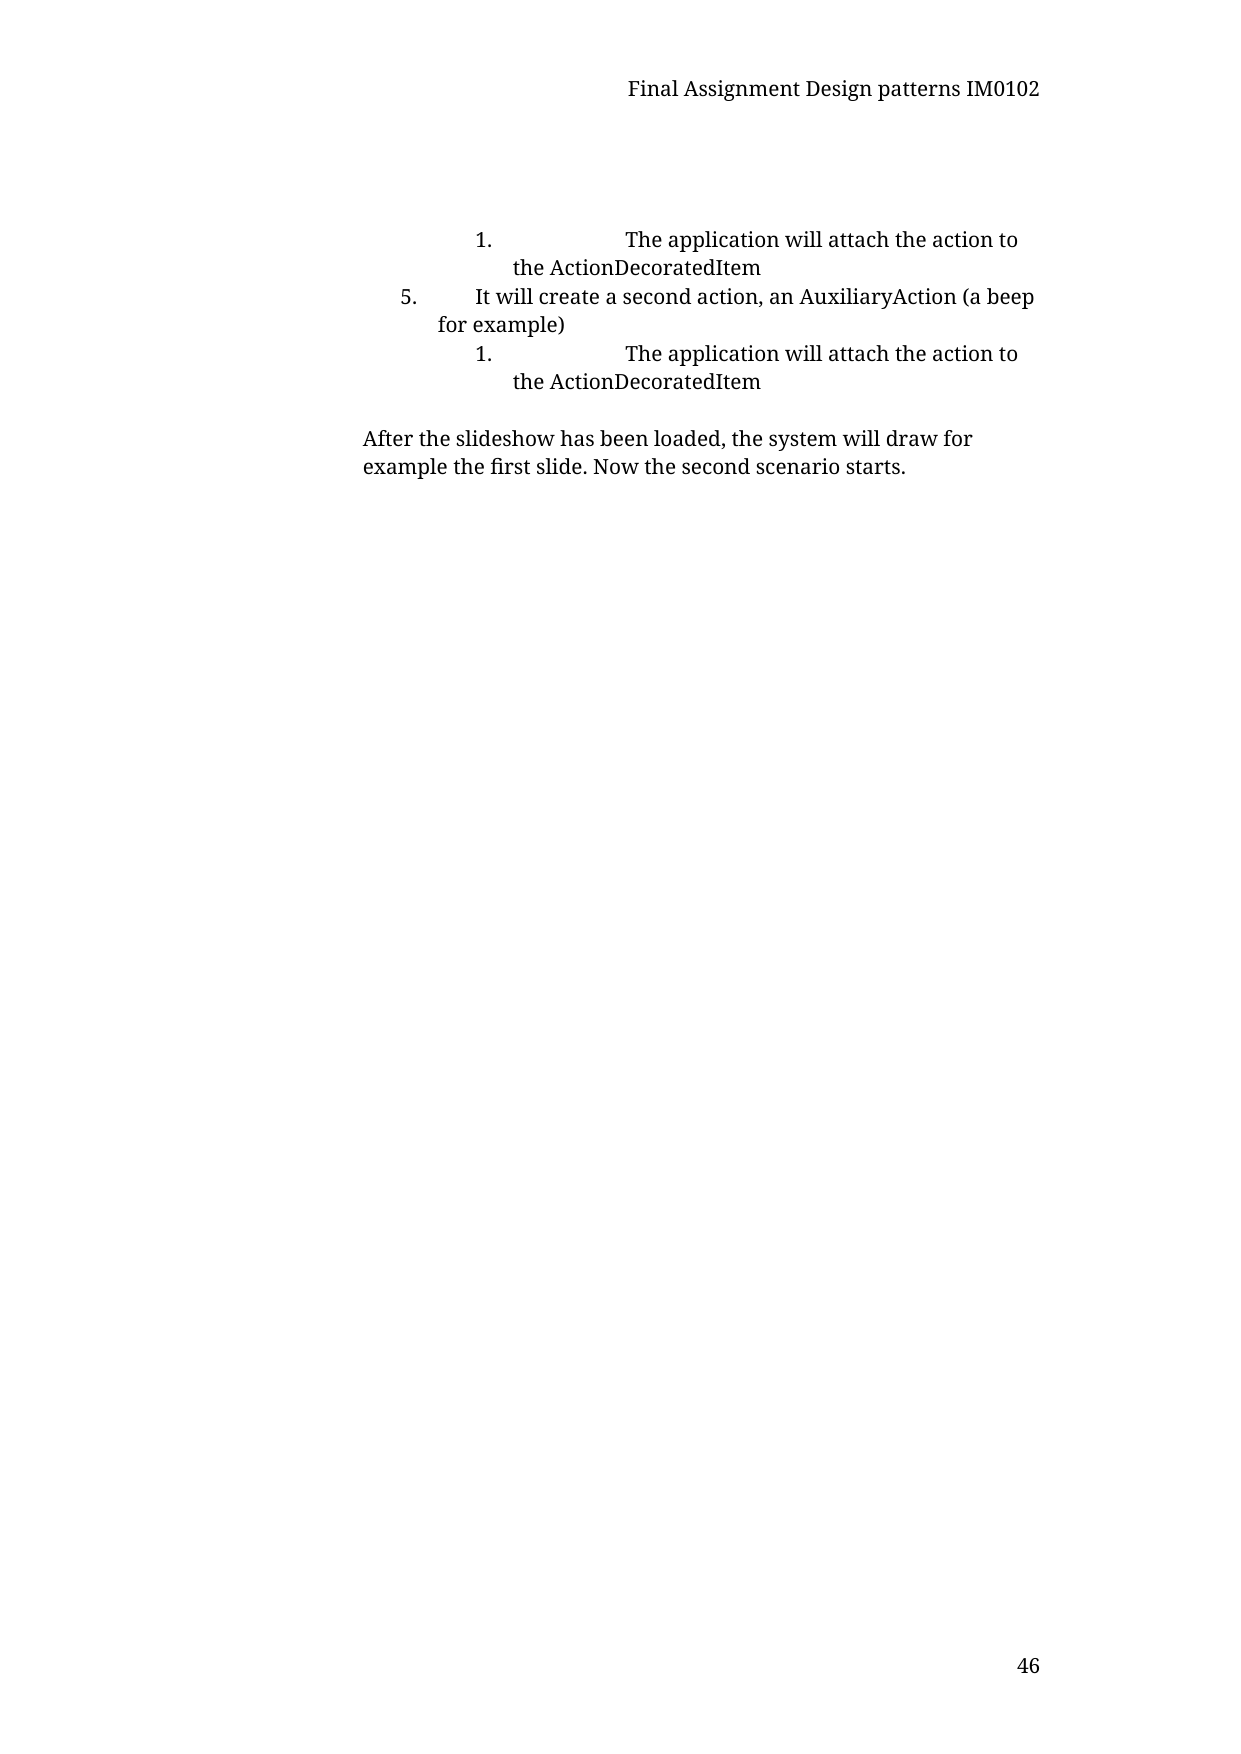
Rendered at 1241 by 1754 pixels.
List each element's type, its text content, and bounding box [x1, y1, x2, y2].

list It will create a second action, an AuxiliaryAction (a beep for example) [400, 282, 1040, 339]
list The application will attach the action to the ActionDecoratedItem [475, 225, 1040, 282]
list The application will attach the action to the ActionDecoratedItem [475, 339, 1040, 396]
text After the slideshow has been loaded, the system will draw for example the first slide. Now the second scenario starts. [363, 424, 1040, 481]
